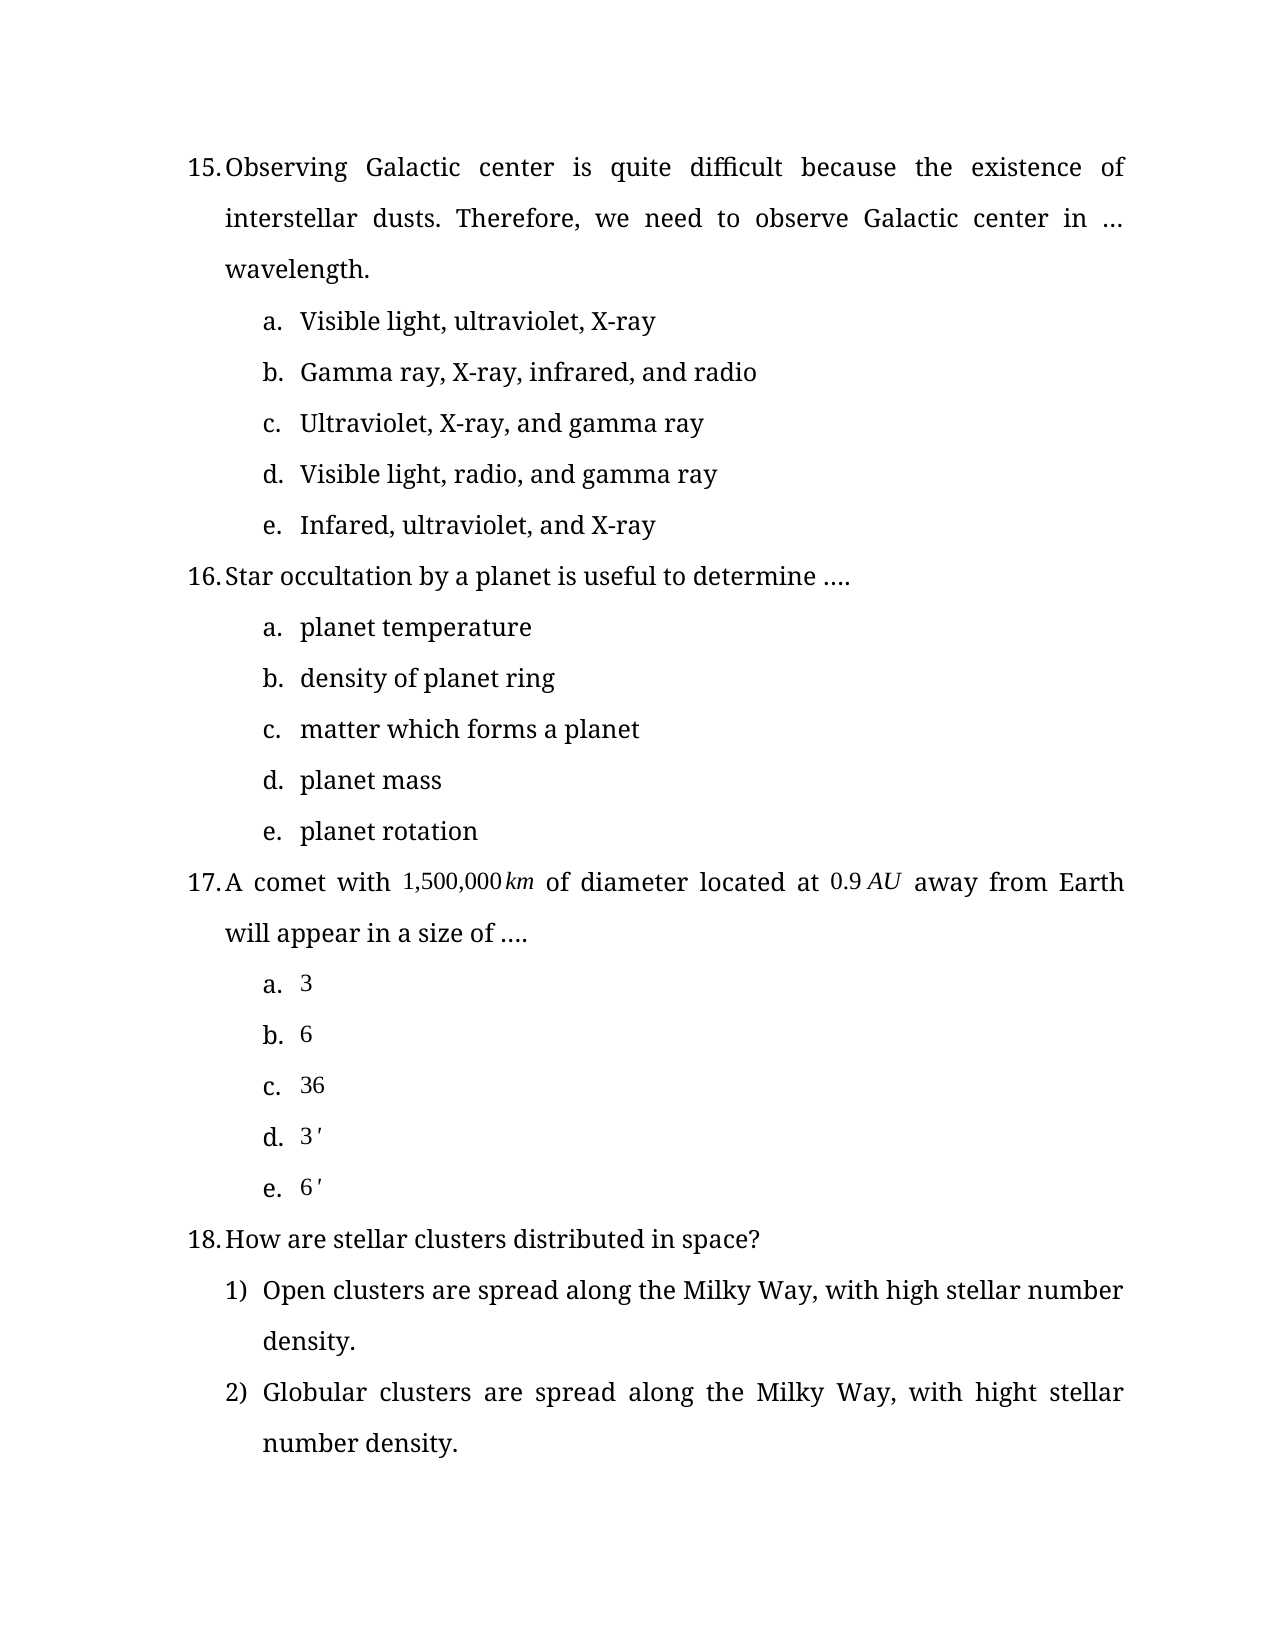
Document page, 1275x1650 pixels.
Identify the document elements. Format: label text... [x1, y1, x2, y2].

list Infared, ultraviolet, and X-ray [262, 507, 1125, 541]
list Star occultation by a planet is useful to determine …. [187, 558, 1125, 592]
list Open clusters are spread along the Milky Way, with high stellar number density. [225, 1273, 1125, 1358]
list Globular clusters are spread along the Milky Way, with hight stellar number density. [225, 1375, 1125, 1460]
list Visible light, ultraviolet, X-ray [262, 303, 1125, 337]
list Visible light, radio, and gamma ray [262, 456, 1125, 490]
list A comet with of diameter located at away from Earth will appear in a size of …. [187, 864, 1125, 950]
list Ultraviolet, X-ray, and gamma ray [262, 405, 1125, 439]
list planet mass [262, 762, 1125, 797]
list density of planet ring [262, 660, 1125, 694]
list Gamma ray, X-ray, infrared, and radio [262, 354, 1125, 388]
list How are stellar clusters distributed in space? [187, 1222, 1125, 1256]
list planet temperature [262, 609, 1125, 643]
list matter which forms a planet [262, 711, 1125, 746]
list Observing Galactic center is quite difficult because the existence of interstellar dusts. Therefore, we need to observe Galactic center in … wavelength. [187, 150, 1125, 286]
list planet rotation [262, 813, 1125, 848]
